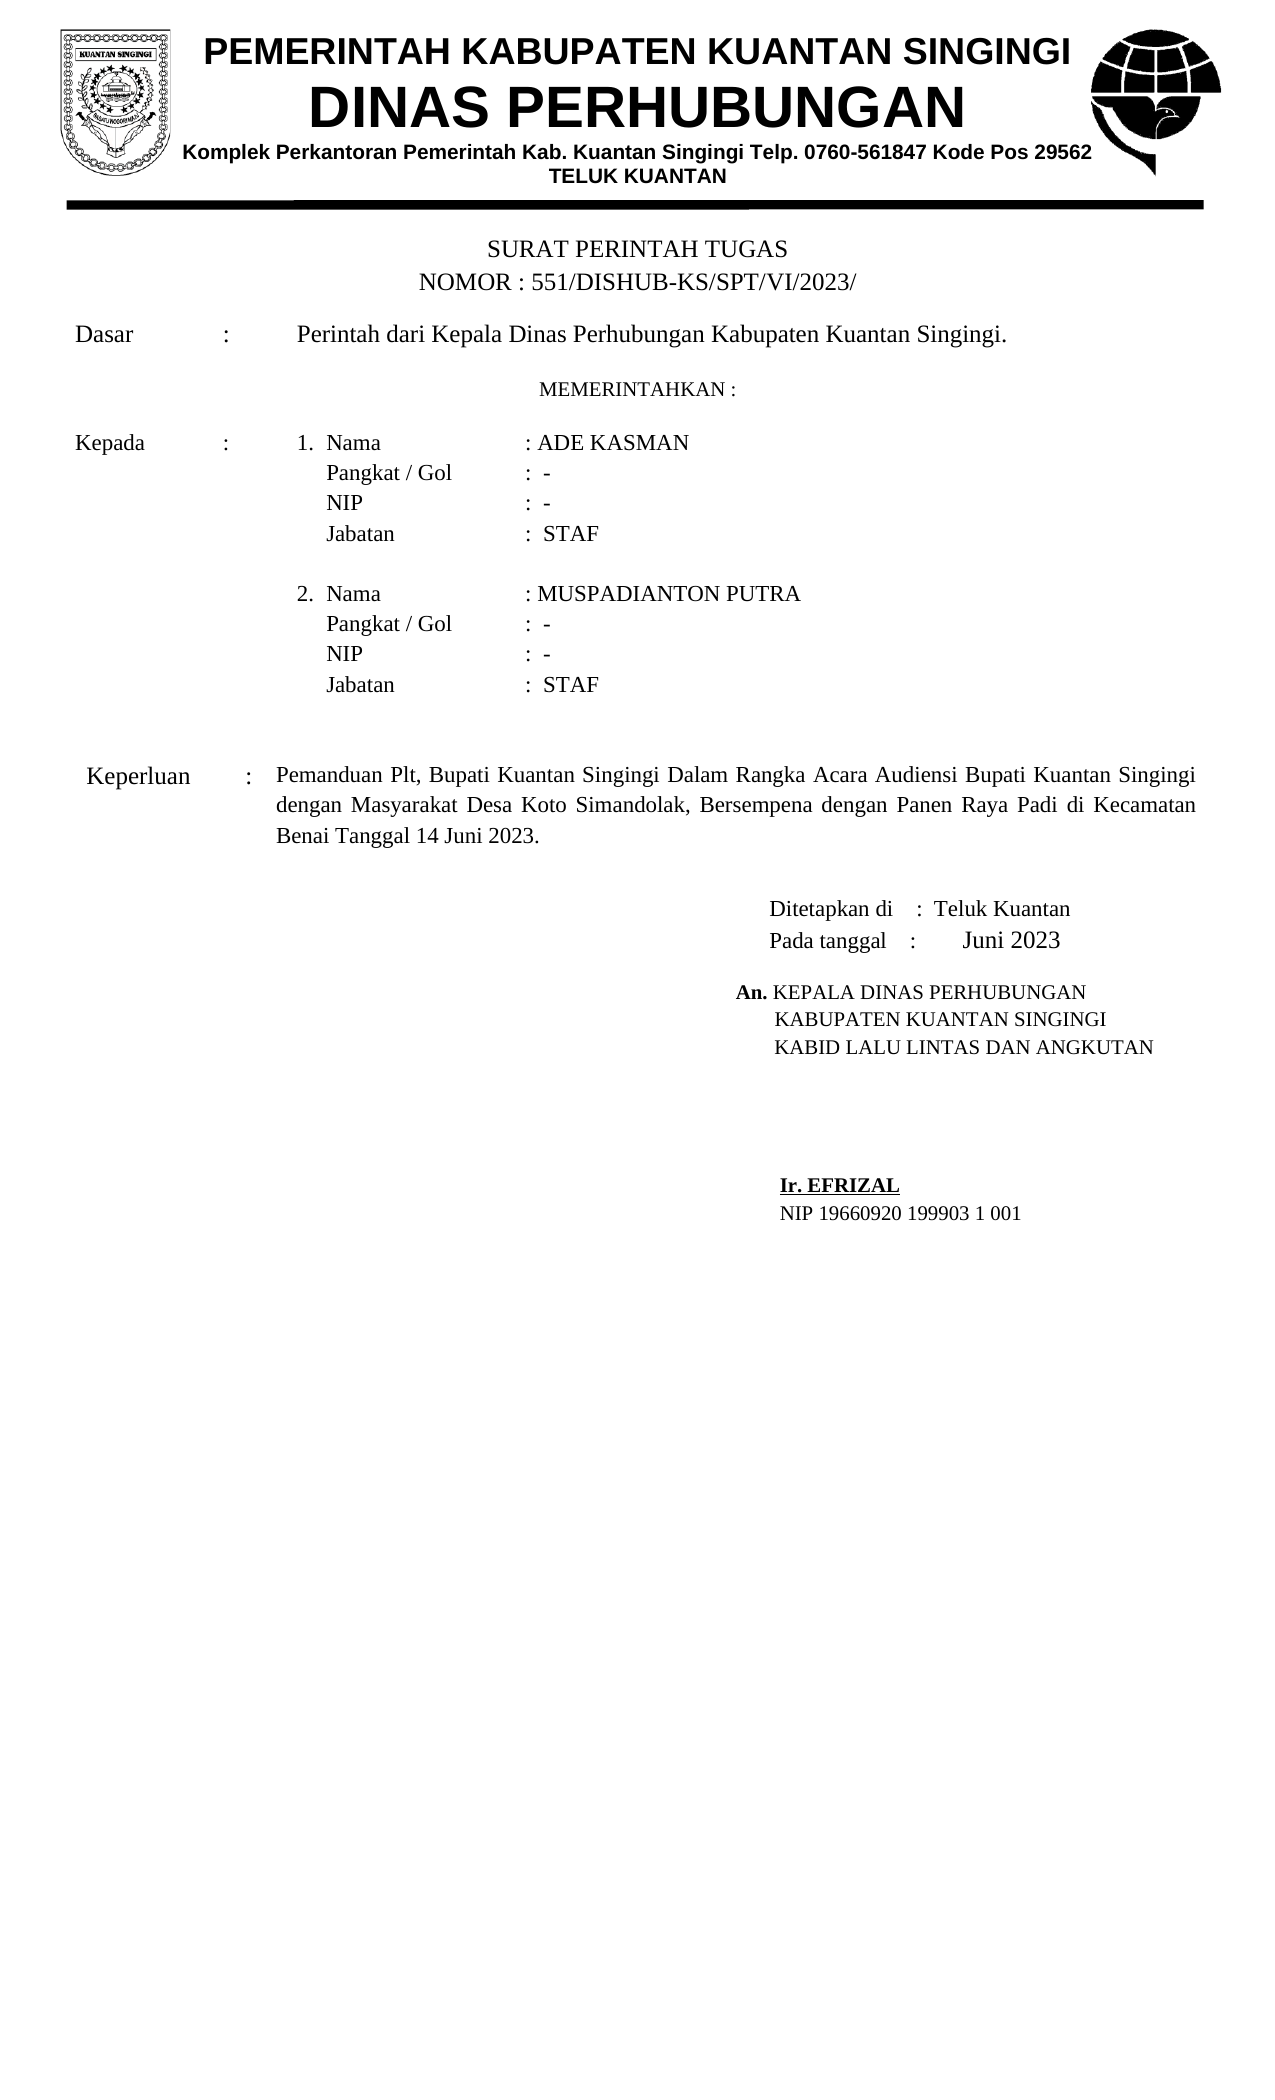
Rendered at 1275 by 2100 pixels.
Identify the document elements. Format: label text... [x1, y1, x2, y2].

table_header Pemanduan Plt, Bupati Kuantan Singingi Dalam Rangka Acara Audiensi Bupati Kuantan Singingi dengan Masyarakat Desa Koto Simandolak, Bersempena dengan Panen Raya Padi di Kecamatan Benai Tanggal 14 Juni 2023. [265, 761, 1208, 865]
title Pangkat / Gol : - [75, 459, 1200, 486]
table_header An. KEPALA DINAS PERHUBUNGAN KABUPATEN KUANTAN SINGINGI KABID LALU LINTAS DAN ANGKUTAN Ir. EFRIZAL NIP 19660920 199903 1 001 [695, 980, 1182, 1229]
table_header Keperluan [75, 761, 234, 865]
title Dasar : Perintah dari Kepala Dinas Perhubungan Kabupaten Kuantan Singingi. [75, 319, 1200, 348]
title Kepada : 1. Nama : ADE KASMAN [75, 429, 1200, 455]
title NIP : - [75, 640, 1200, 667]
title Pangkat / Gol : - [75, 610, 1200, 637]
title MEMERINTAHKAN : [75, 377, 1200, 401]
table_header : [234, 761, 264, 865]
title Jabatan : STAF [75, 519, 1200, 546]
title Ditetapkan di : Teluk Kuantan [75, 894, 1200, 921]
title NIP : - [75, 489, 1200, 516]
picture [60, 29, 171, 176]
title Jabatan : STAF [75, 671, 1200, 697]
title Pada tanggal : Juni 2023 [75, 925, 1200, 953]
picture [1085, 25, 1228, 186]
text NOMOR : 551/DISHUB-KS/SPT/VI/2023/ [75, 267, 1200, 295]
text SURAT PERINTAH TUGAS [75, 234, 1200, 262]
title 2. Nama : MUSPADIANTON PUTRA [75, 580, 1200, 606]
